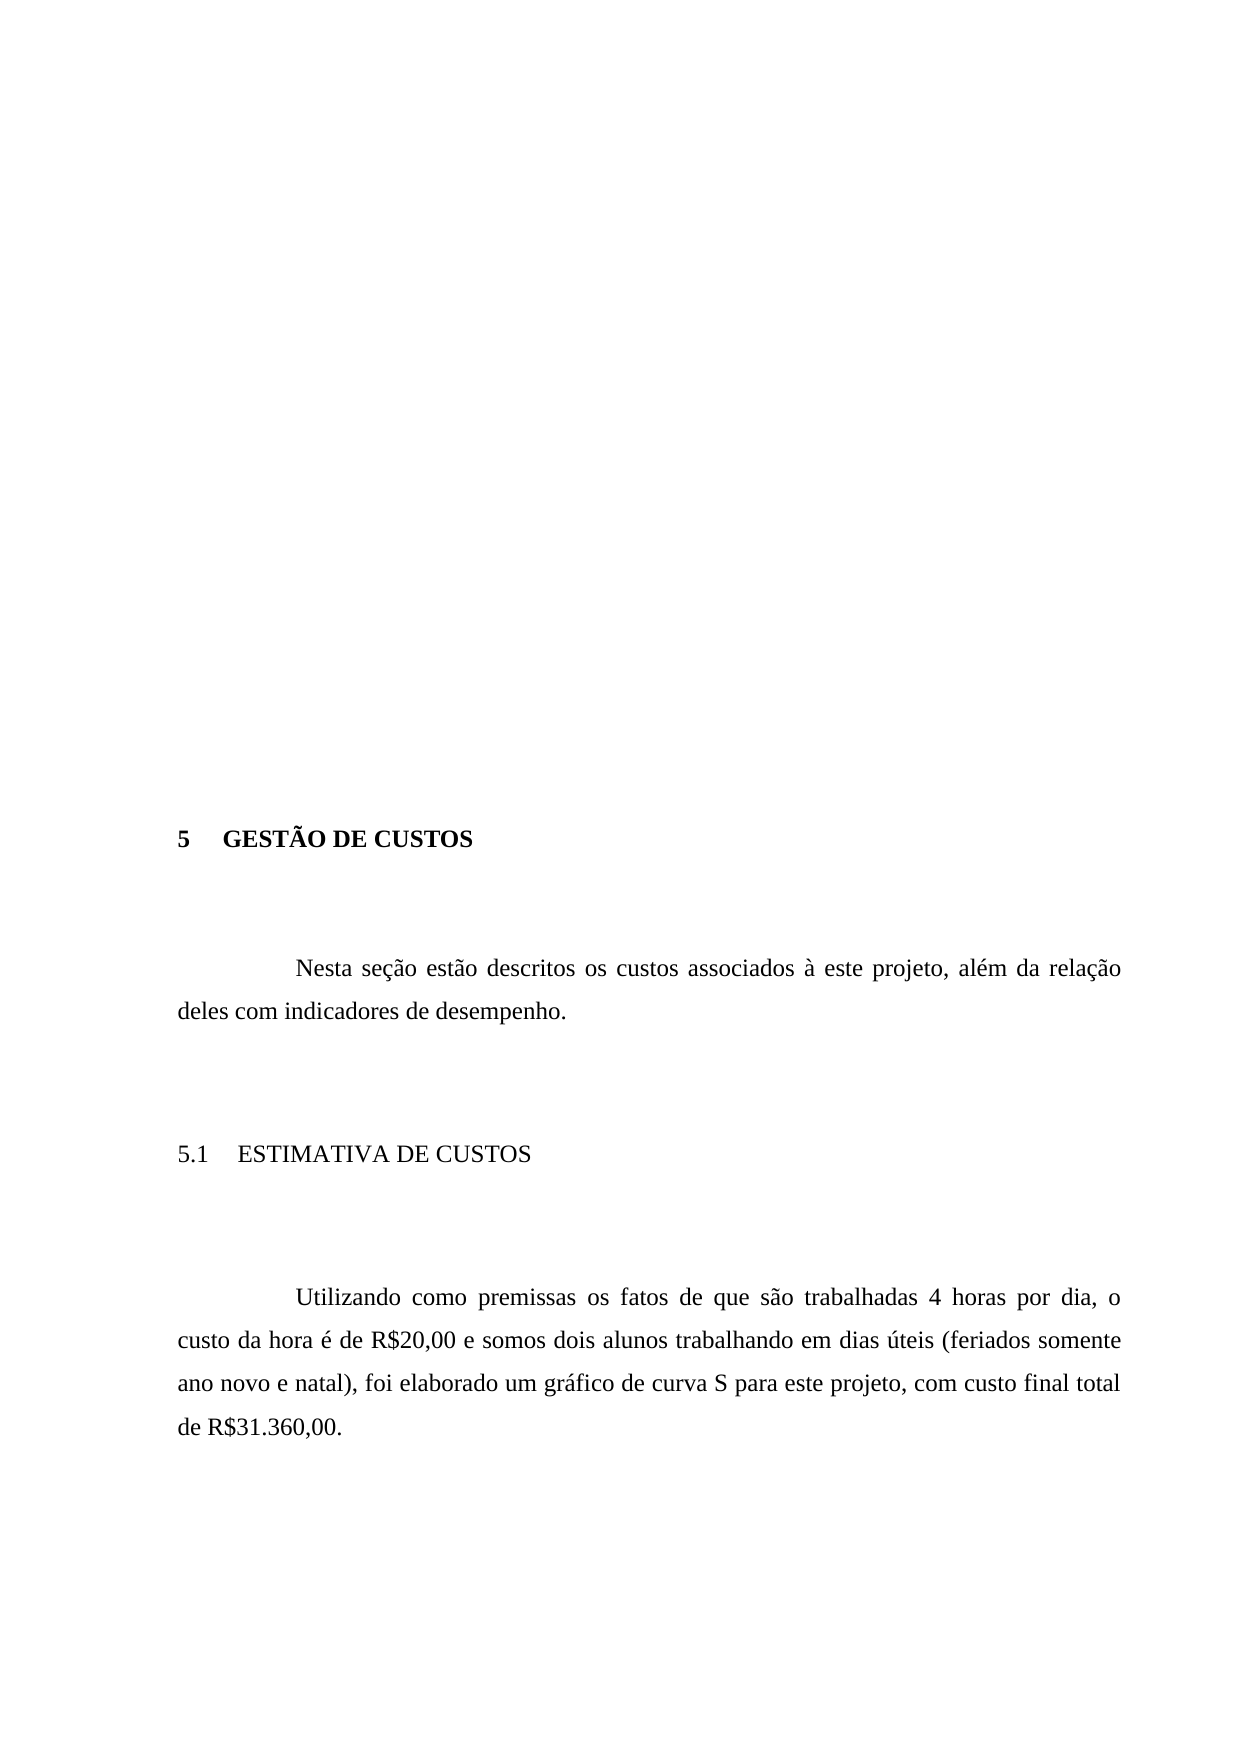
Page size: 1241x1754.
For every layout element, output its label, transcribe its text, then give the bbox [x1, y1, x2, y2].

text Utilizando como premissas os fatos de que são trabalhadas 4 horas por dia, o custo da hora é de R$20,00 e somos dois alunos trabalhando em dias úteis (feriados somente ano novo e natal), foi elaborado um gráfico de curva S para este projeto, com custo final total de R$31.360,00. [177, 1282, 1122, 1440]
subtitle GESTÃO DE CUSTOS [177, 824, 1122, 853]
text Nesta seção estão descritos os custos associados à este projeto, além da relação deles com indicadores de desempenho. [177, 953, 1122, 1025]
subtitle ESTIMATIVA DE CUSTOS [177, 1139, 1122, 1168]
